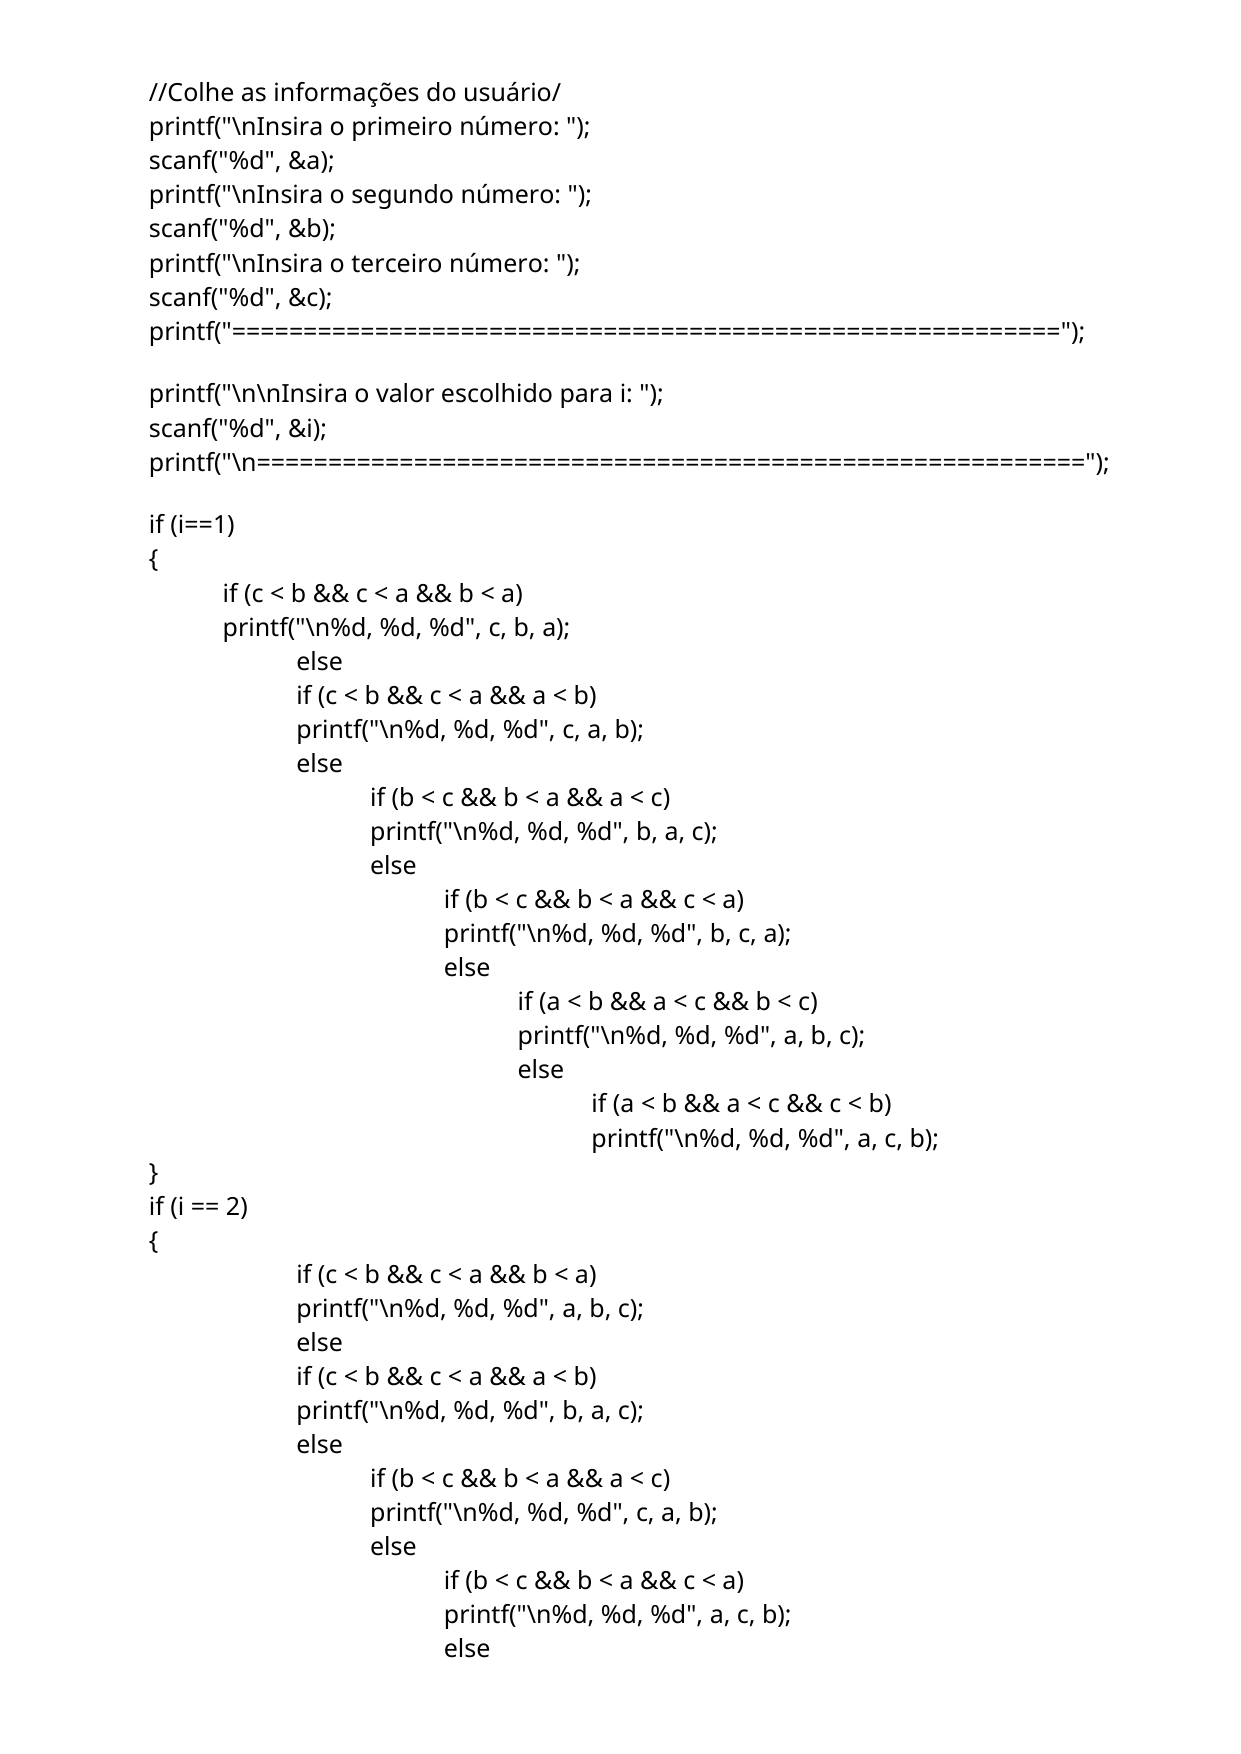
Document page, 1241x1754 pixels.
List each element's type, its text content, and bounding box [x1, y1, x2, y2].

text scanf("%d", &a); [75, 143, 1162, 177]
text if (i==1) [75, 507, 1162, 541]
text //Colhe as informações do usuário/ [75, 75, 1162, 109]
text scanf("%d", &c); [75, 279, 1162, 313]
text if (i == 2) [75, 1188, 1162, 1222]
text else [75, 1529, 1162, 1563]
text if (c < b && c < a && b < a) [75, 1256, 1162, 1291]
text if (c < b && c < a && a < b) [75, 677, 1162, 711]
text else [75, 1324, 1162, 1359]
text else [75, 1427, 1162, 1461]
text if (a < b && a < c && b < c) [75, 984, 1162, 1018]
text else [75, 746, 1162, 779]
text scanf("%d", &i); [75, 410, 1162, 444]
text if (b < c && b < a && a < c) [75, 1461, 1162, 1495]
text else [75, 1631, 1162, 1665]
text printf("\n%d, %d, %d", a, c, b); [75, 1597, 1162, 1631]
text scanf("%d", &b); [75, 211, 1162, 245]
text if (b < c && b < a && c < a) [75, 882, 1162, 916]
text if (b < c && b < a && a < c) [75, 779, 1162, 814]
text { [75, 1222, 1162, 1256]
text printf("\nInsira o primeiro número: "); [75, 109, 1162, 143]
text printf("\n\nInsira o valor escolhido para i: "); [75, 376, 1162, 410]
text } [75, 1154, 1162, 1188]
text else [75, 1052, 1162, 1086]
text else [75, 643, 1162, 677]
text printf("\n%d, %d, %d", b, c, a); [75, 916, 1162, 950]
text printf("\nInsira o terceiro número: "); [75, 245, 1162, 279]
text if (a < b && a < c && c < b) [75, 1086, 1162, 1120]
text printf("\n%d, %d, %d", a, b, c); [75, 1018, 1162, 1052]
text printf("\n=========================================================="); [75, 444, 1162, 478]
text printf("\n%d, %d, %d", a, b, c); [75, 1291, 1162, 1324]
text else [75, 848, 1162, 882]
text printf("\n%d, %d, %d", b, a, c); [75, 1393, 1162, 1427]
text printf("\n%d, %d, %d", a, c, b); [75, 1120, 1162, 1154]
text if (c < b && c < a && b < a) [75, 575, 1162, 609]
text { [75, 541, 1162, 575]
text if (c < b && c < a && a < b) [75, 1359, 1162, 1393]
text printf("\n%d, %d, %d", b, a, c); [75, 814, 1162, 848]
text printf("\n%d, %d, %d", c, a, b); [75, 1495, 1162, 1529]
text printf("=========================================================="); [75, 313, 1162, 347]
text printf("\n%d, %d, %d", c, a, b); [75, 711, 1162, 746]
text if (b < c && b < a && c < a) [75, 1563, 1162, 1597]
text printf("\n%d, %d, %d", c, b, a); [75, 609, 1162, 643]
text printf("\nInsira o segundo número: "); [75, 177, 1162, 211]
text else [75, 950, 1162, 984]
